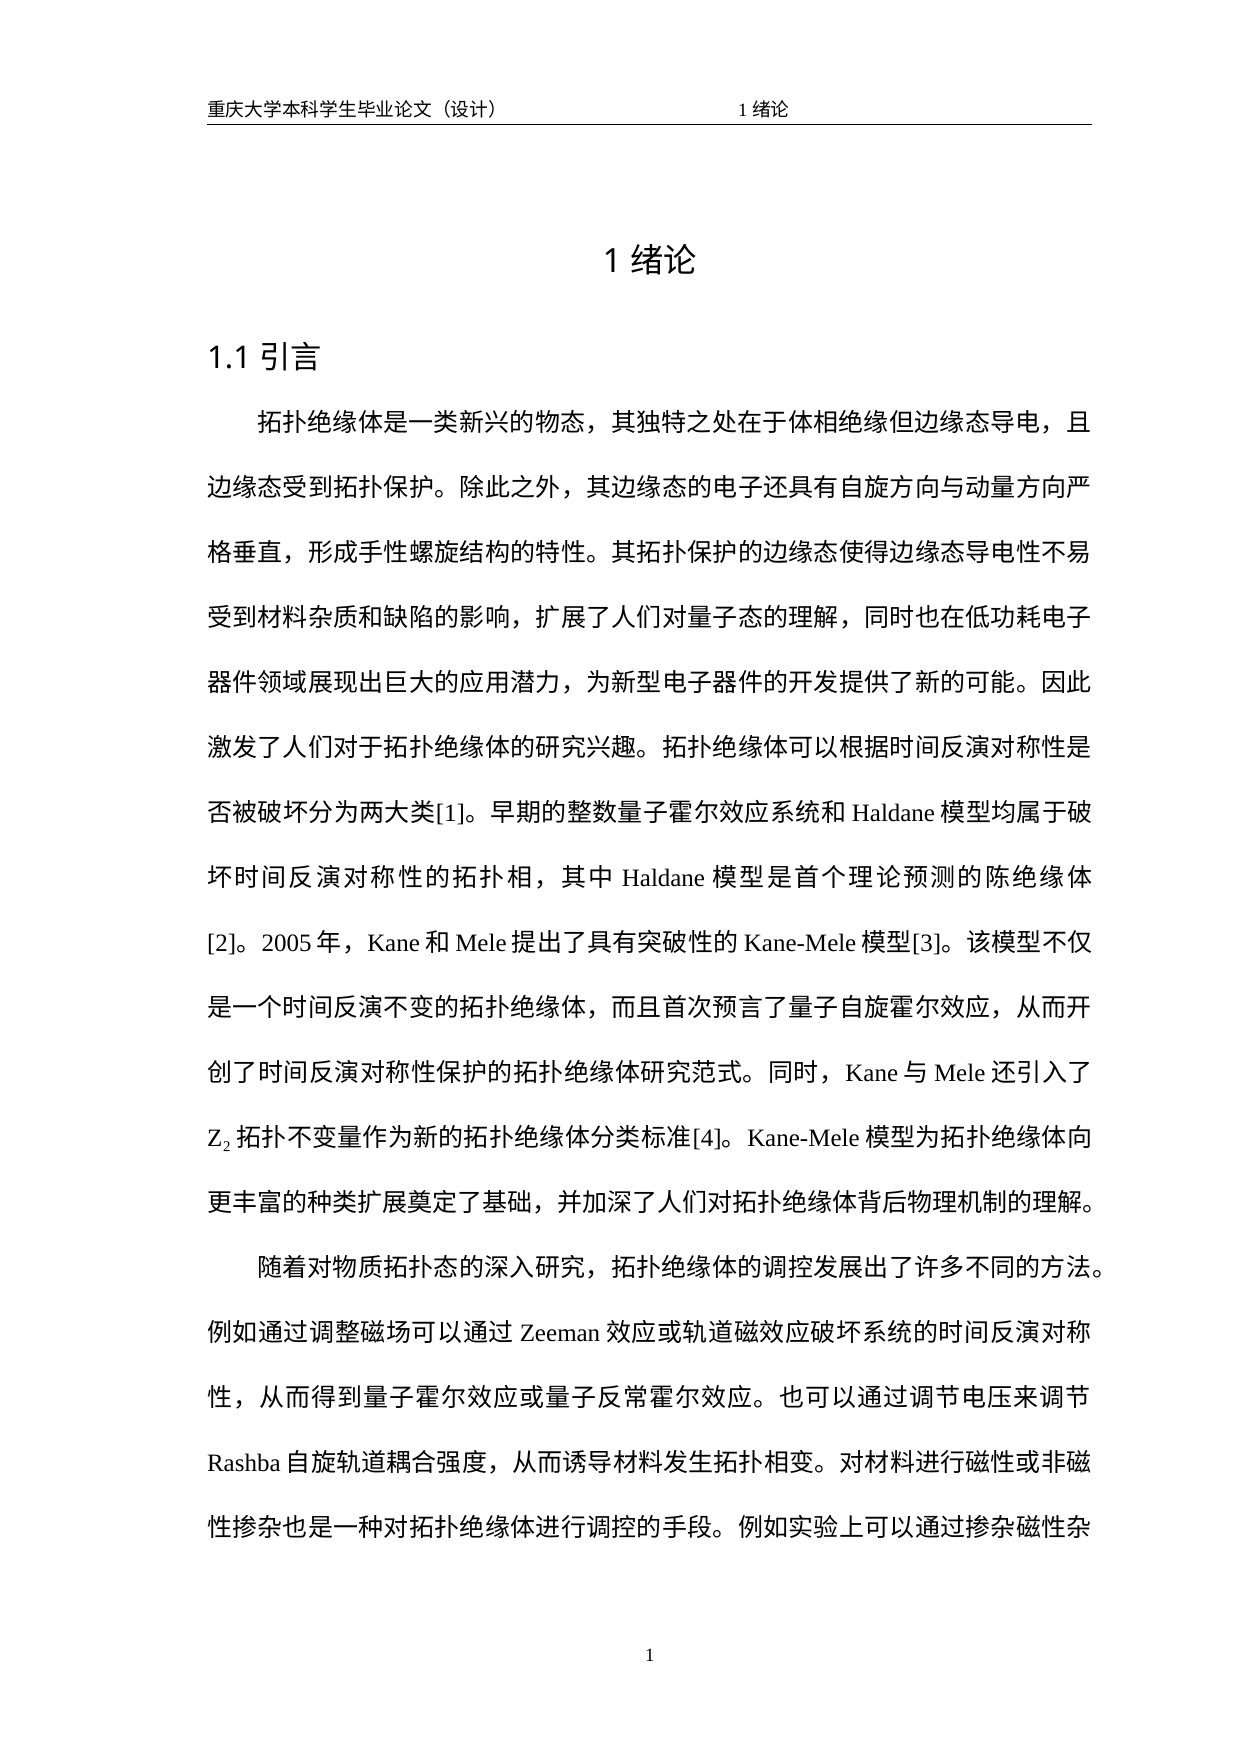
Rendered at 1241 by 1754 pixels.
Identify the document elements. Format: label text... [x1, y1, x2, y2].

text 拓扑绝缘体是一类新兴的物态，其独特之处在于体相绝缘但边缘态导电，且边缘态受到拓扑保护。除此之外，其边缘态的电子还具有自旋方向与动量方向严格垂直，形成手性螺旋结构的特性。其拓扑保护的边缘态使得边缘态导电性不易受到材料杂质和缺陷的影响，扩展了人们对量子态的理解，同时也在低功耗电子器件领域展现出巨大的应用潜力，为新型电子器件的开发提供了新的可能。因此激发了人们对于拓扑绝缘体的研究兴趣。拓扑绝缘体可以根据时间反演对称性是否被破坏分为两大类[1]。早期的整数量子霍尔效应系统和Haldane模型均属于破坏时间反演对称性的拓扑相，其中Haldane模型是首个理论预测的陈绝缘体[2]。2005年，Kane和Mele提出了具有突破性的Kane-Mele模型[3]。该模型不仅是一个时间反演不变的拓扑绝缘体，而且首次预言了量子自旋霍尔效应，从而开创了时间反演对称性保护的拓扑绝缘体研究范式。同时，Kane与Mele还引入了Z₂拓扑不变量作为新的拓扑绝缘体分类标准[4]。Kane-Mele模型为拓扑绝缘体向更丰富的种类扩展奠定了基础，并加深了人们对拓扑绝缘体背后物理机制的理解。 [207, 388, 1092, 1233]
text 1.1 引言 [207, 323, 1092, 388]
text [207, 1233, 1092, 1558]
text 1 绪论 [207, 225, 1092, 290]
